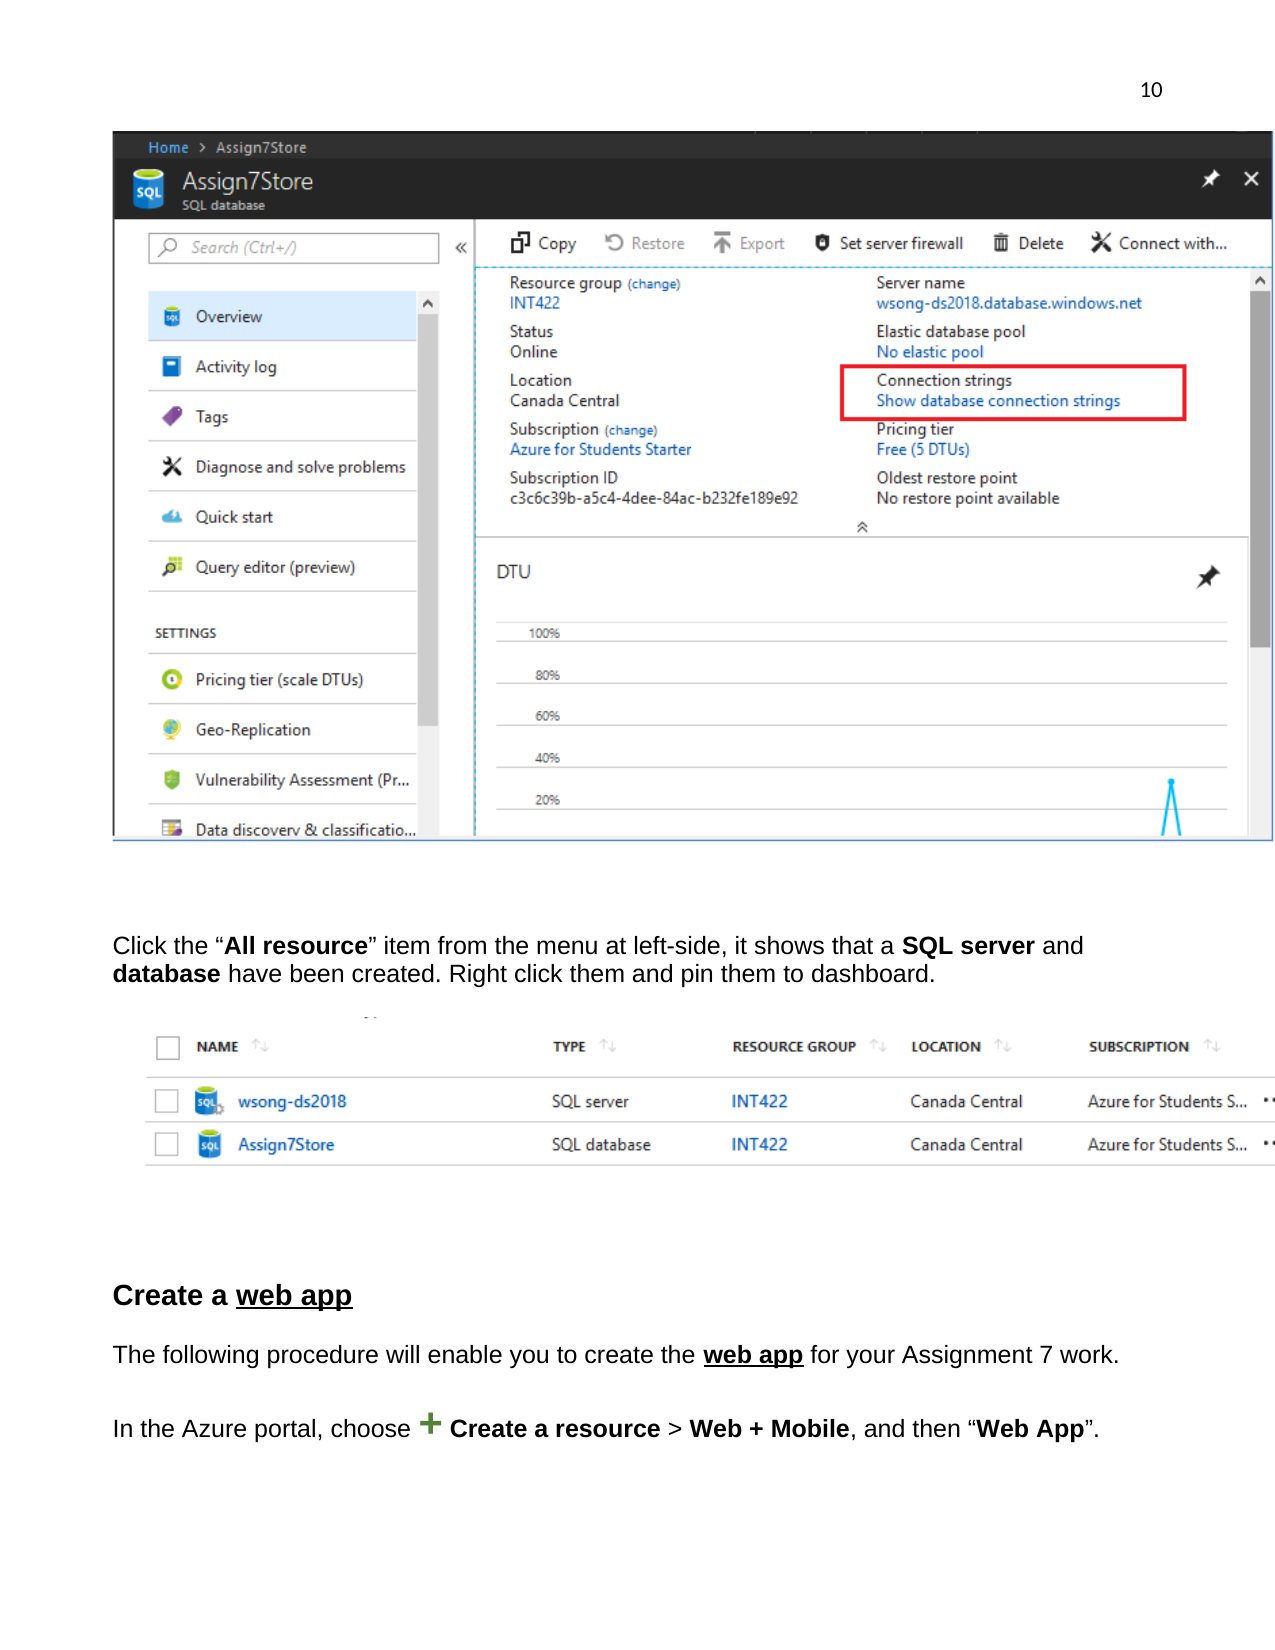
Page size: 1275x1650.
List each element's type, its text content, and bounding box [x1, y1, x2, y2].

picture [112, 131, 1275, 844]
text The following procedure will enable you to create the web app for your Assignment 7 work. [112, 1341, 1162, 1369]
text Click the “All resource” item from the menu at left-side, it shows that a SQL server and database have been created. Right click them and pin them to dashboard. [112, 931, 1162, 988]
picture [112, 1017, 1275, 1191]
subtitle Create a web app [112, 1278, 1162, 1311]
text In the Azure portal, choose + Create a resource > Web + Mobile, and then “Web App”. [112, 1398, 1162, 1446]
